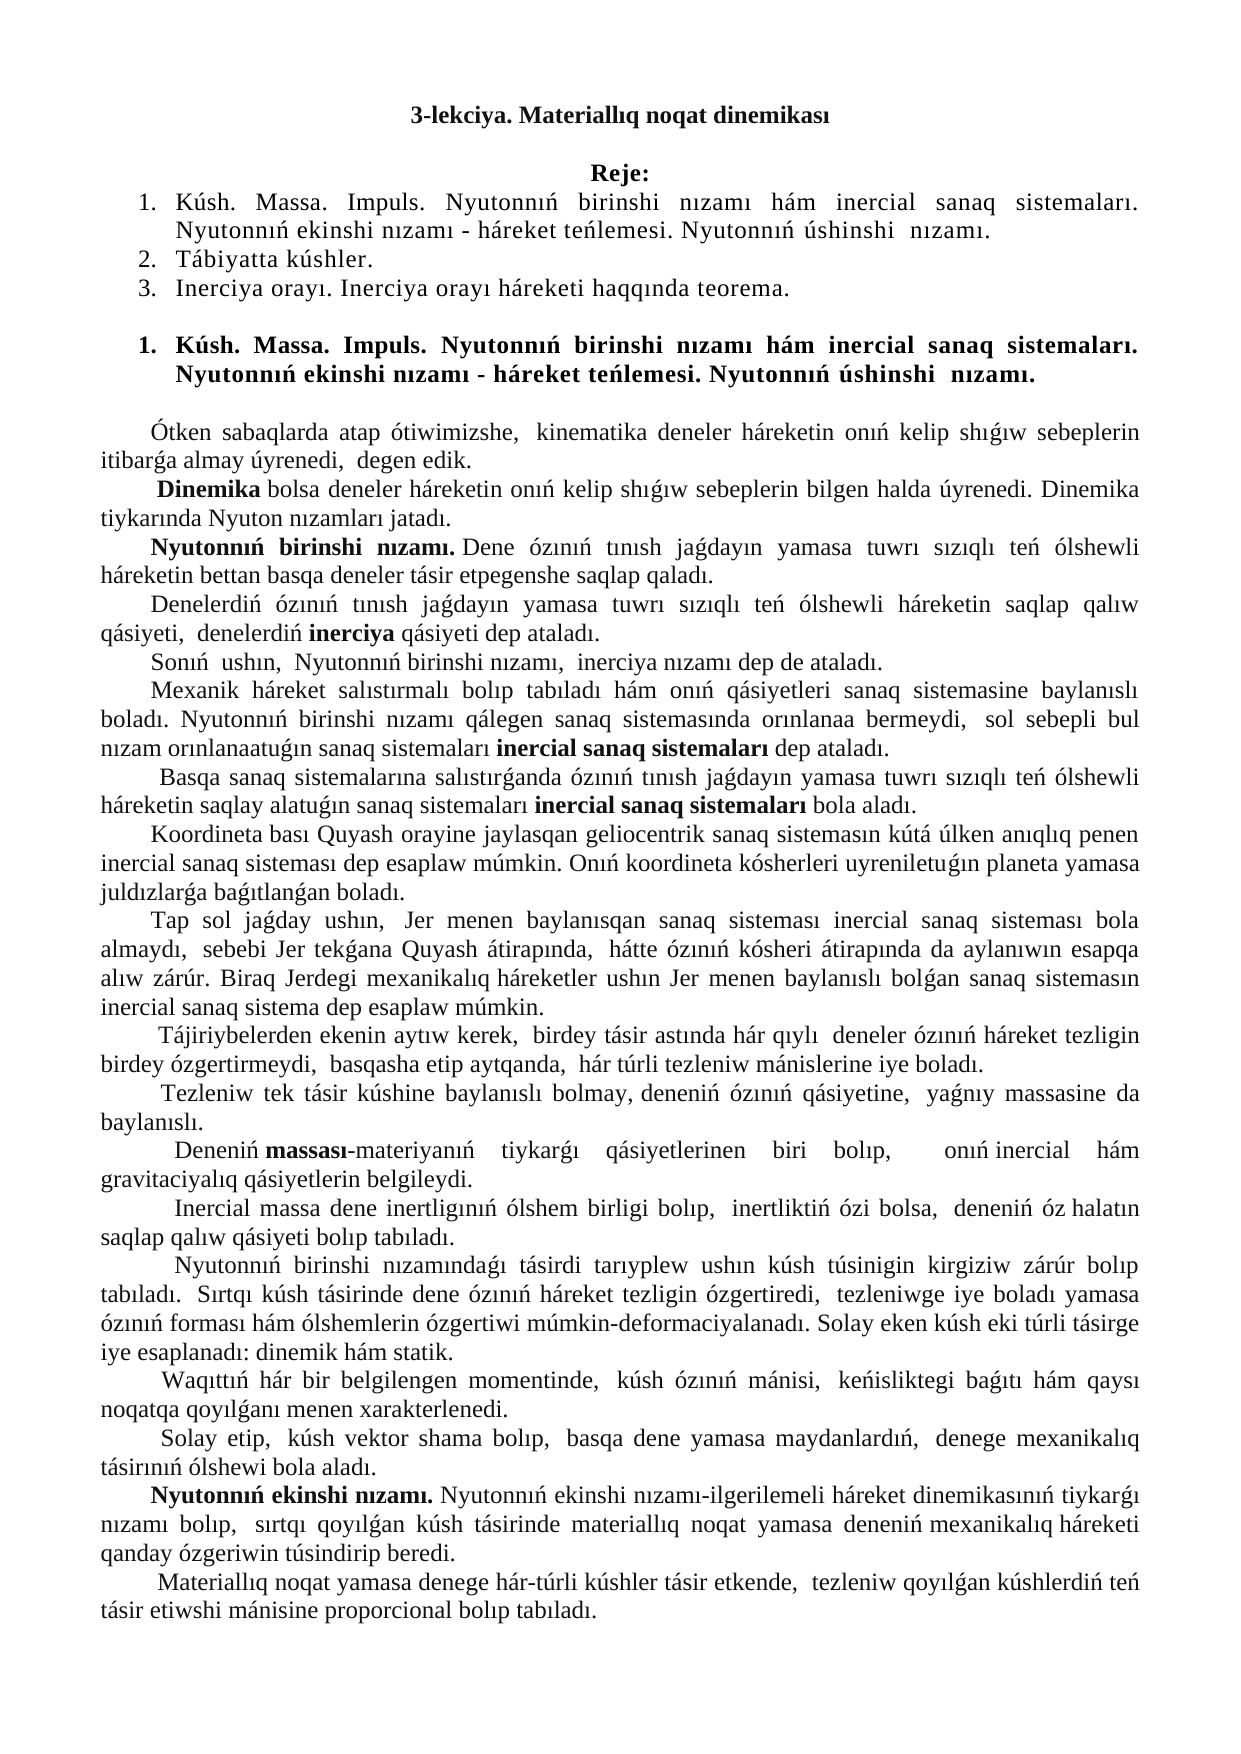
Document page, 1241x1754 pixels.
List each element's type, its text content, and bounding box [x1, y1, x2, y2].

text Nyutonnıń birinshi nızamındaǵı tásirdi tarıyplew ushın kúsh túsinigin kirgiziw zárúr bolıp tabıladı. Sırtqı kúsh tásirinde dene ózınıń háreket tezligin ózgertiredi, tezleniwge iye boladı yamasa ózınıń forması hám ólshemlerin ózgertiwi múmkin-deformaciyalanadı. Solay eken kúsh eki túrli tásirge iye esaplanadı: dinemik hám statik. [100, 1250, 1140, 1365]
text Koordineta bası Quyash orayine jaylasqan geliocentrik sanaq sistemasın kútá úlken anıqlıq penen inercial sanaq sisteması dep esaplaw múmkin. Onıń koordineta kósherleri uyreniletuǵın planeta yamasa juldızlarǵa baǵıtlanǵan boladı. [100, 819, 1140, 905]
list Kúsh. Mаssа. Impuls. Nyutоnnıń birinshi nızamı hám inеrciаl sаnaq sistemаları. Nyutоnnıń ekinshi nızamı - háreket tеńlemesi. Nyutоnnıń úshinshi nızamı. [138, 187, 1140, 244]
text Ótken sabaqlarda atap ótiwimizshe, kinematika deneler háreketin onıń kelip shıǵıw sebeplerin itibarǵa almay úyrenedi, degen edik. [100, 417, 1140, 474]
text Dinemika bolsa deneler háreketin onıń kelip shıǵıw sebeplerin bilgen halda úyrenedi. Dinemika tiykarında Nyuton nızamları jatadı. [100, 474, 1140, 532]
text 3-lekciya. Materiallıq noqat dinemikası [100, 100, 1140, 129]
text Materiallıq noqat yamasa denege hár-túrli kúshler tásir etkende, tezleniw qoyılǵan kúshlerdiń teń tásir etiwshi mánisine proporcional bolıp tabıladı. [100, 1567, 1140, 1624]
text Basqa sanaq sistemalarına salıstırǵanda ózınıń tınısh jaǵdayın yamasa tuwrı sızıqlı teń ólshewli háreketin saqlay alatuǵın sanaq sistemaları inercial sanaq sistemaları bola aladı. [100, 762, 1140, 819]
text Inercial massa dene inertligınıń ólshem birligi bolıp, inertliktiń ózi bolsa, deneniń óz halatın saqlap qalıw qásiyeti bolıp tabıladı. [100, 1193, 1140, 1250]
list Tábiyatta kúshler. [138, 244, 1140, 273]
text Denelerdiń ózınıń tınısh jaǵdayın yamasa tuwrı sızıqlı teń ólshewli háreketin saqlap qalıw qásiyeti, denelerdiń inerciya qásiyeti dep ataladı. [100, 589, 1140, 647]
list Inerciya orayı. Inerciya orayı háreketi haqqında teorema. [138, 273, 1140, 302]
text Mexanik háreket salıstırmalı bolıp tabıladı hám onıń qásiyetleri sanaq sistemasine baylanıslı boladı. Nyutonnıń birinshi nızamı qálegen sanaq sistemasında orınlanaa bermeydi, sol sebepli bul nızam orınlanaatuǵın sanaq sistemaları inercial sanaq sistemaları dep ataladı. [100, 675, 1140, 762]
text Tezleniw tek tásir kúshine baylanıslı bolmay, deneniń ózınıń qásiyetine, yaǵnıy massasine da baylanıslı. [100, 1078, 1140, 1135]
text Nyutonnıń birinshi nızamı. Dene ózınıń tınısh jaǵdayın yamasa tuwrı sızıqlı teń ólshewli háreketin bettan basqa deneler tásir etpegenshe saqlap qaladı. [100, 532, 1140, 589]
text Reje: [100, 158, 1140, 187]
list Kúsh. Mаssа. Impuls. Nyutоnnıń birinshi nızamı hám inеrciаl sаnaq sistemаları. Nyutоnnıń ekinshi nızamı - háreket tеńlemesi. Nyutоnnıń úshinshi nızamı. [138, 330, 1140, 388]
text Tap sol jaǵday ushın, Jer menen baylanısqan sanaq sisteması inercial sanaq sisteması bola almaydı, sebebi Jer tekǵana Quyash átirapında, hátte ózınıń kósheri átirapında da aylanıwın esapqa alıw zárúr. Biraq Jerdegi mexanikalıq háreketler ushın Jer menen baylanıslı bolǵan sanaq sistemasın inercial sanaq sistema dep esaplaw múmkin. [100, 905, 1140, 1020]
text Nyutonnıń ekinshi nızamı. Nyutonnıń ekinshi nızamı-ilgerilemeli háreket dinemikasınıń tiykarǵı nızamı bolıp, sırtqı qoyılǵan kúsh tásirinde materiallıq noqat yamasa deneniń mexanikalıq háreketi qanday ózgeriwin túsindirip beredi. [100, 1480, 1140, 1567]
text Deneniń massası-materiyanıń tiykarǵı qásiyetlerinen biri bolıp, onıń inercial hám gravitaciyalıq qásiyetlerin belgileydi. [100, 1135, 1140, 1193]
text Tájiriybelerden ekenin aytıw kerek, birdey tásir astında hár qıylı deneler ózınıń háreket tezligin birdey ózgertirmeydi, basqasha etip aytqanda, hár túrli tezleniw mánislerine iye boladı. [100, 1020, 1140, 1078]
text Solay etip, kúsh vektor shama bolıp, basqa dene yamasa maydanlardıń, denege mexanikalıq tásirınıń ólshewi bola aladı. [100, 1423, 1140, 1480]
text Sonıń ushın, Nyutonnıń birinshi nızamı, inerciya nızamı dep de ataladı. [100, 647, 1140, 675]
text Waqıttıń hár bir belgilengen momentinde, kúsh ózınıń mánisi, keńisliktegi baǵıtı hám qaysı noqatqa qoyılǵanı menen xarakterlenedi. [100, 1365, 1140, 1423]
